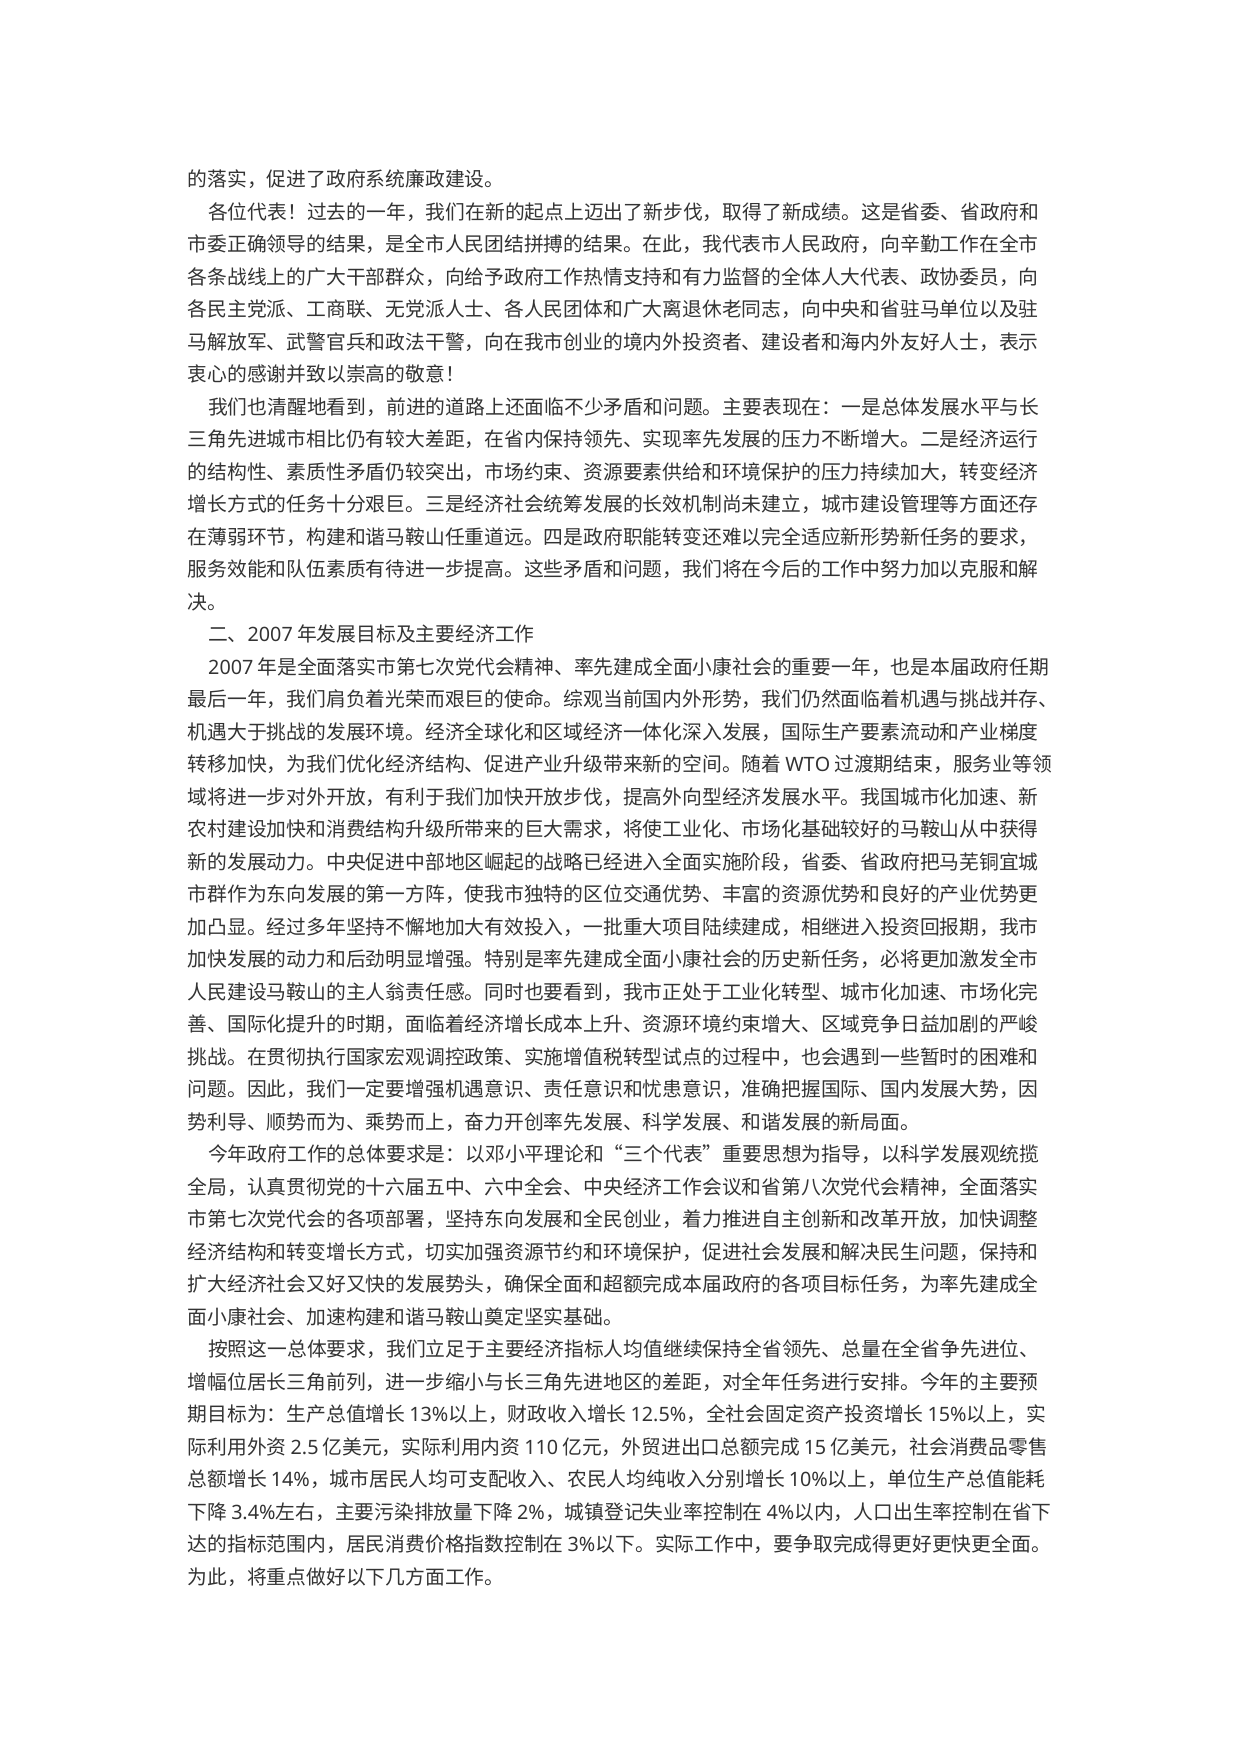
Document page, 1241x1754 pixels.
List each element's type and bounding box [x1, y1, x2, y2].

text [187, 162, 1053, 1592]
